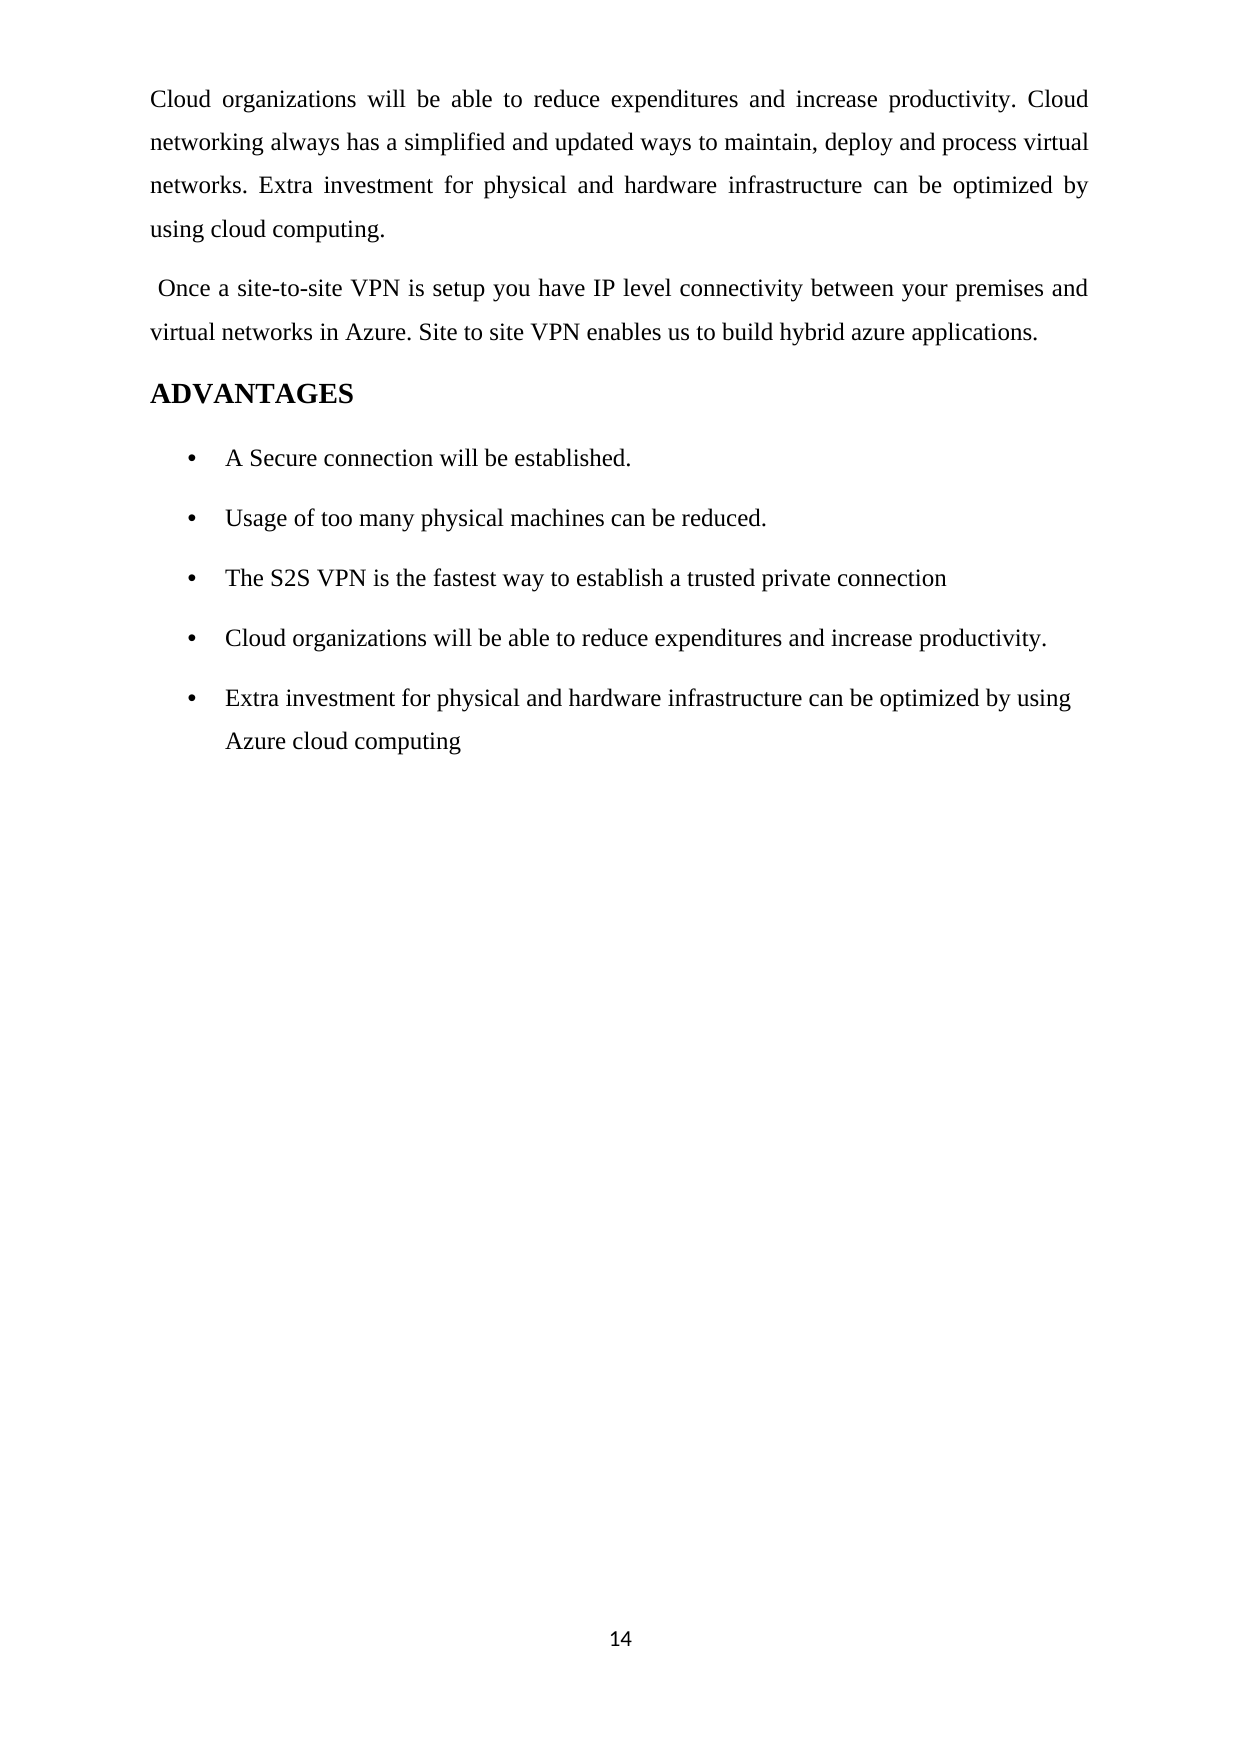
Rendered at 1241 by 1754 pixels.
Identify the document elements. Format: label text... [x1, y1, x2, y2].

list Usage of too many physical machines can be reduced. [187, 503, 1090, 532]
text Once a site-to-site VPN is setup you have IP level connectivity between your premises and virtual networks in Azure. Site to site VPN enables us to build hybrid azure applications. [150, 302, 1090, 345]
list A Secure connection will be established. [187, 443, 1090, 472]
text Cloud organizations will be able to reduce expenditures and increase productivity. Cloud networking always has a simplified and updated ways to maintain, deploy and process virtual networks. Extra investment for physical and hardware infrastructure can be optimized by using cloud computing. [150, 84, 1090, 242]
list Extra investment for physical and hardware infrastructure can be optimized by using Azure cloud computing [187, 683, 1090, 755]
list The S2S VPN is the fastest way to establish a trusted private connection [187, 563, 1090, 592]
list Cloud organizations will be able to reduce expenditures and increase productivity. [187, 623, 1090, 652]
text ADVANTAGES [150, 376, 1090, 410]
